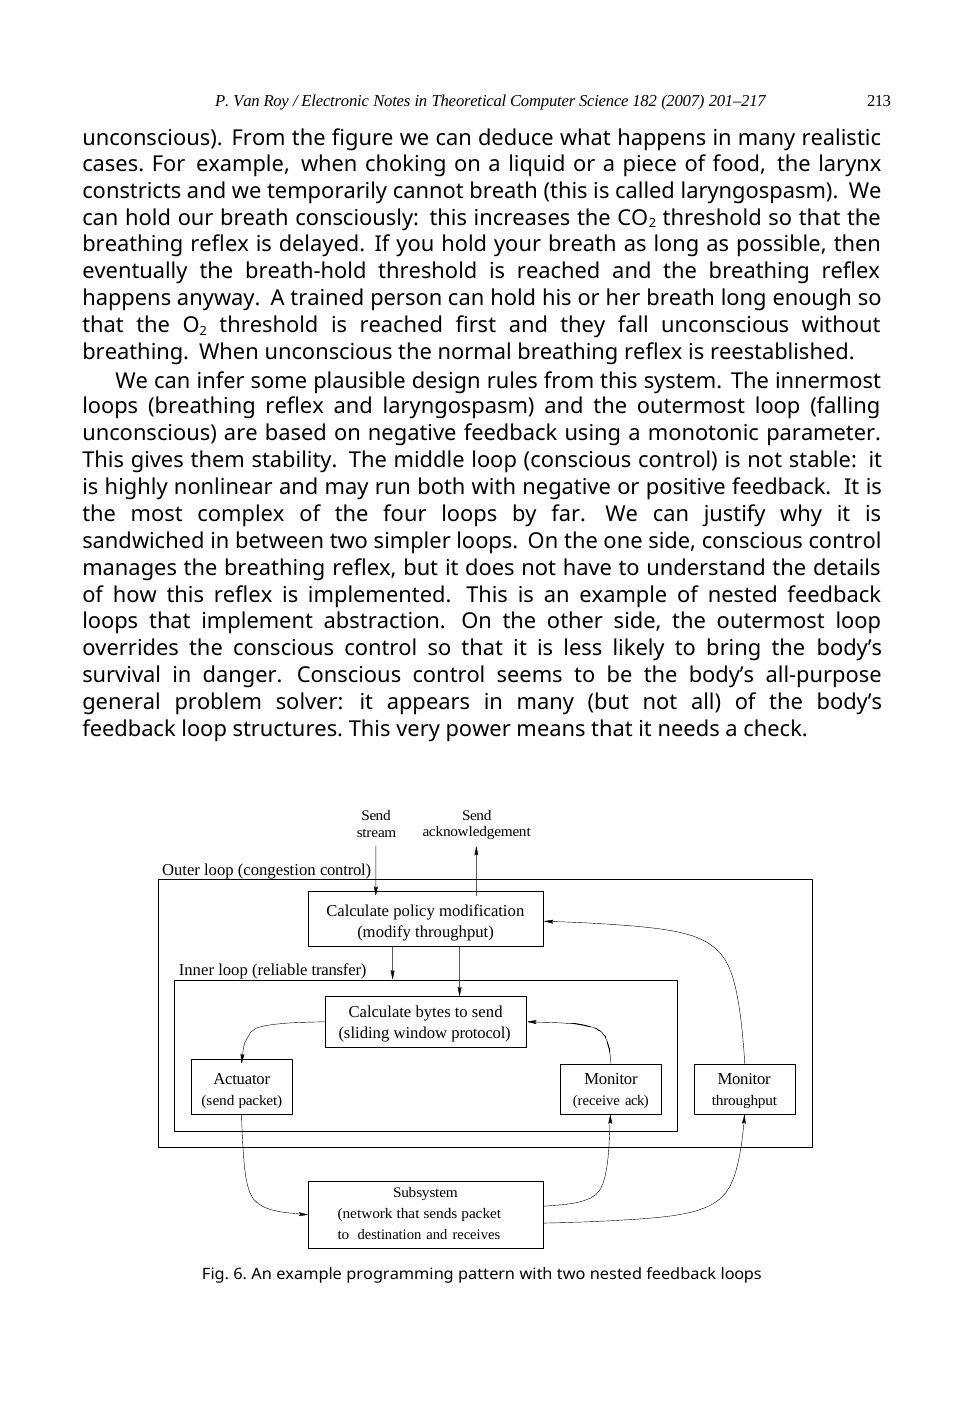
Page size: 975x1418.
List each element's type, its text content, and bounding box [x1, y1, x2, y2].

text unconscious). From the figure we can deduce what happens in many realistic cases. For example, when choking on a liquid or a piece of food, the larynx constricts and we temporarily cannot breath (this is called laryngospasm). We can hold our breath consciously: this increases the CO2 threshold so that the breathing reflex is delayed. If you hold your breath as long as possible, then eventually the breath-hold threshold is reached and the breathing reflex happens anyway. A trained person can hold his or her breath long enough so that the O2 threshold is reached first and they fall unconscious without breathing. When unconscious the normal breathing reflex is reestablished. [82, 124, 881, 366]
text We can infer some plausible design rules from this system. The innermost loops (breathing reflex and laryngospasm) and the outermost loop (falling unconscious) are based on negative feedback using a monotonic parameter. This gives them stability. The middle loop (conscious control) is not stable: it is highly nonlinear and may run both with negative or positive feedback. It is the most complex of the four loops by far. We can justify why it is sandwiched in between two simpler loops. On the one side, conscious control manages the breathing reflex, but it does not have to understand the details of how this reflex is implemented. This is an example of nested feedback loops that implement abstraction. On the other side, the outermost loop overrides the conscious control so that it is less likely to bring the body’s survival in danger. Conscious control seems to be the body’s all-purpose general problem solver: it appears in many (but not all) of the body’s feedback loop structures. This very power means that it needs a check. [82, 367, 882, 743]
text Send Send [71, 807, 782, 824]
text Fig. 6. An example programming pattern with two nested feedback loops [71, 856, 892, 1284]
text stream acknowledgement [71, 824, 817, 841]
